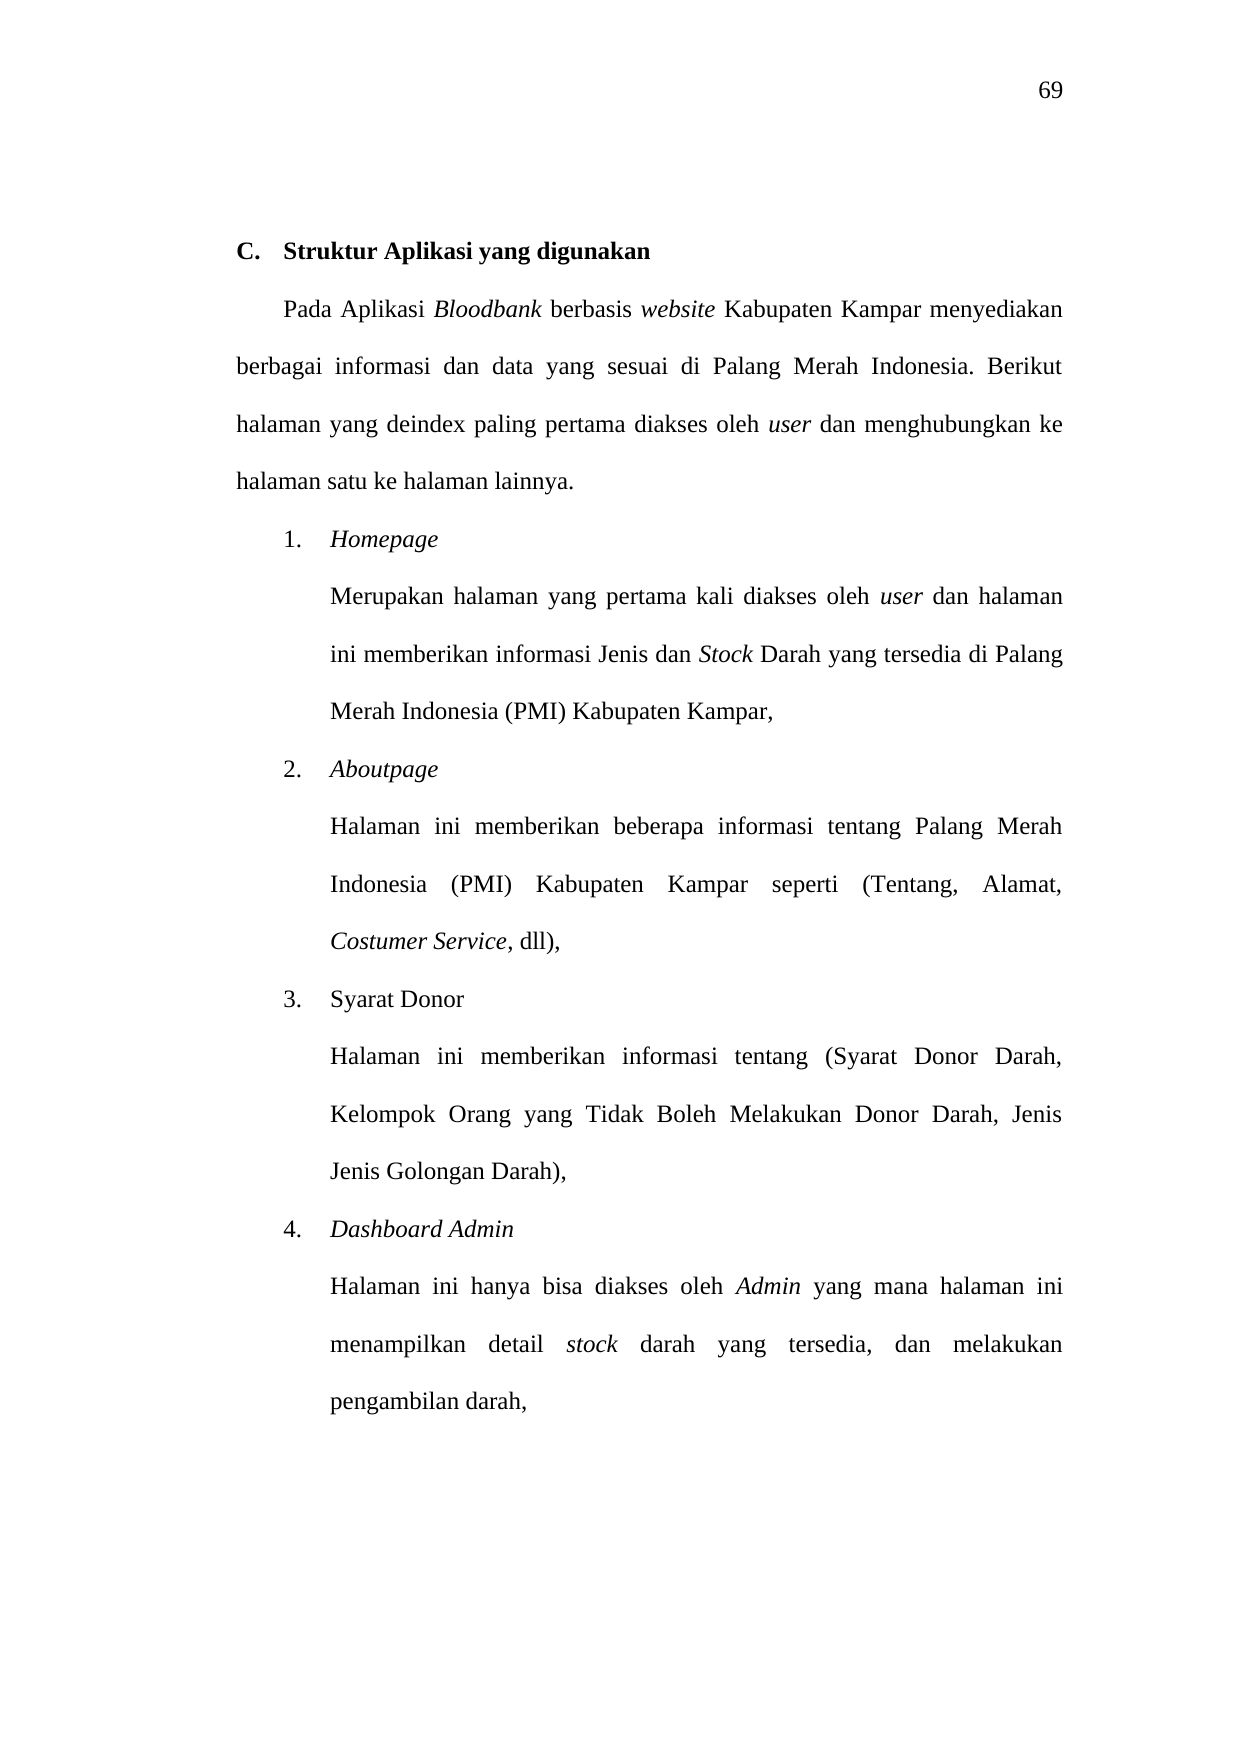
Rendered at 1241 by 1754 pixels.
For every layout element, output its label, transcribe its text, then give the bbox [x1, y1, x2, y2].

list Syarat Donor [283, 984, 1063, 1012]
list Halaman ini memberikan beberapa informasi tentang Palang Merah Indonesia (PMI) Kabupaten Kampar seperti (Tentang, Alamat, Costumer Service, dll), [330, 811, 1063, 955]
list Merupakan halaman yang pertama kali diakses oleh user dan halaman ini memberikan informasi Jenis dan Stock Darah yang tersedia di Palang Merah Indonesia (PMI) Kabupaten Kampar, [330, 581, 1063, 725]
list Halaman ini memberikan informasi tentang (Syarat Donor Darah, Kelompok Orang yang Tidak Boleh Melakukan Donor Darah, Jenis Jenis Golongan Darah), [330, 1041, 1063, 1185]
list Aboutpage [283, 754, 1063, 782]
list Dashboard Admin [283, 1214, 1063, 1242]
list Pada Aplikasi Bloodbank berbasis website Kabupaten Kampar menyediakan berbagai informasi dan data yang sesuai di Palang Merah Indonesia. Berikut halaman yang deindex paling pertama diakses oleh user dan menghubungkan ke halaman satu ke halaman lainnya. [236, 294, 1063, 495]
list Halaman ini hanya bisa diakses oleh Admin yang mana halaman ini menampilkan detail stock darah yang tersedia, dan melakukan pengambilan darah, [330, 1271, 1063, 1415]
list Homepage [283, 524, 1063, 552]
list Struktur Aplikasi yang digunakan [236, 236, 1063, 265]
